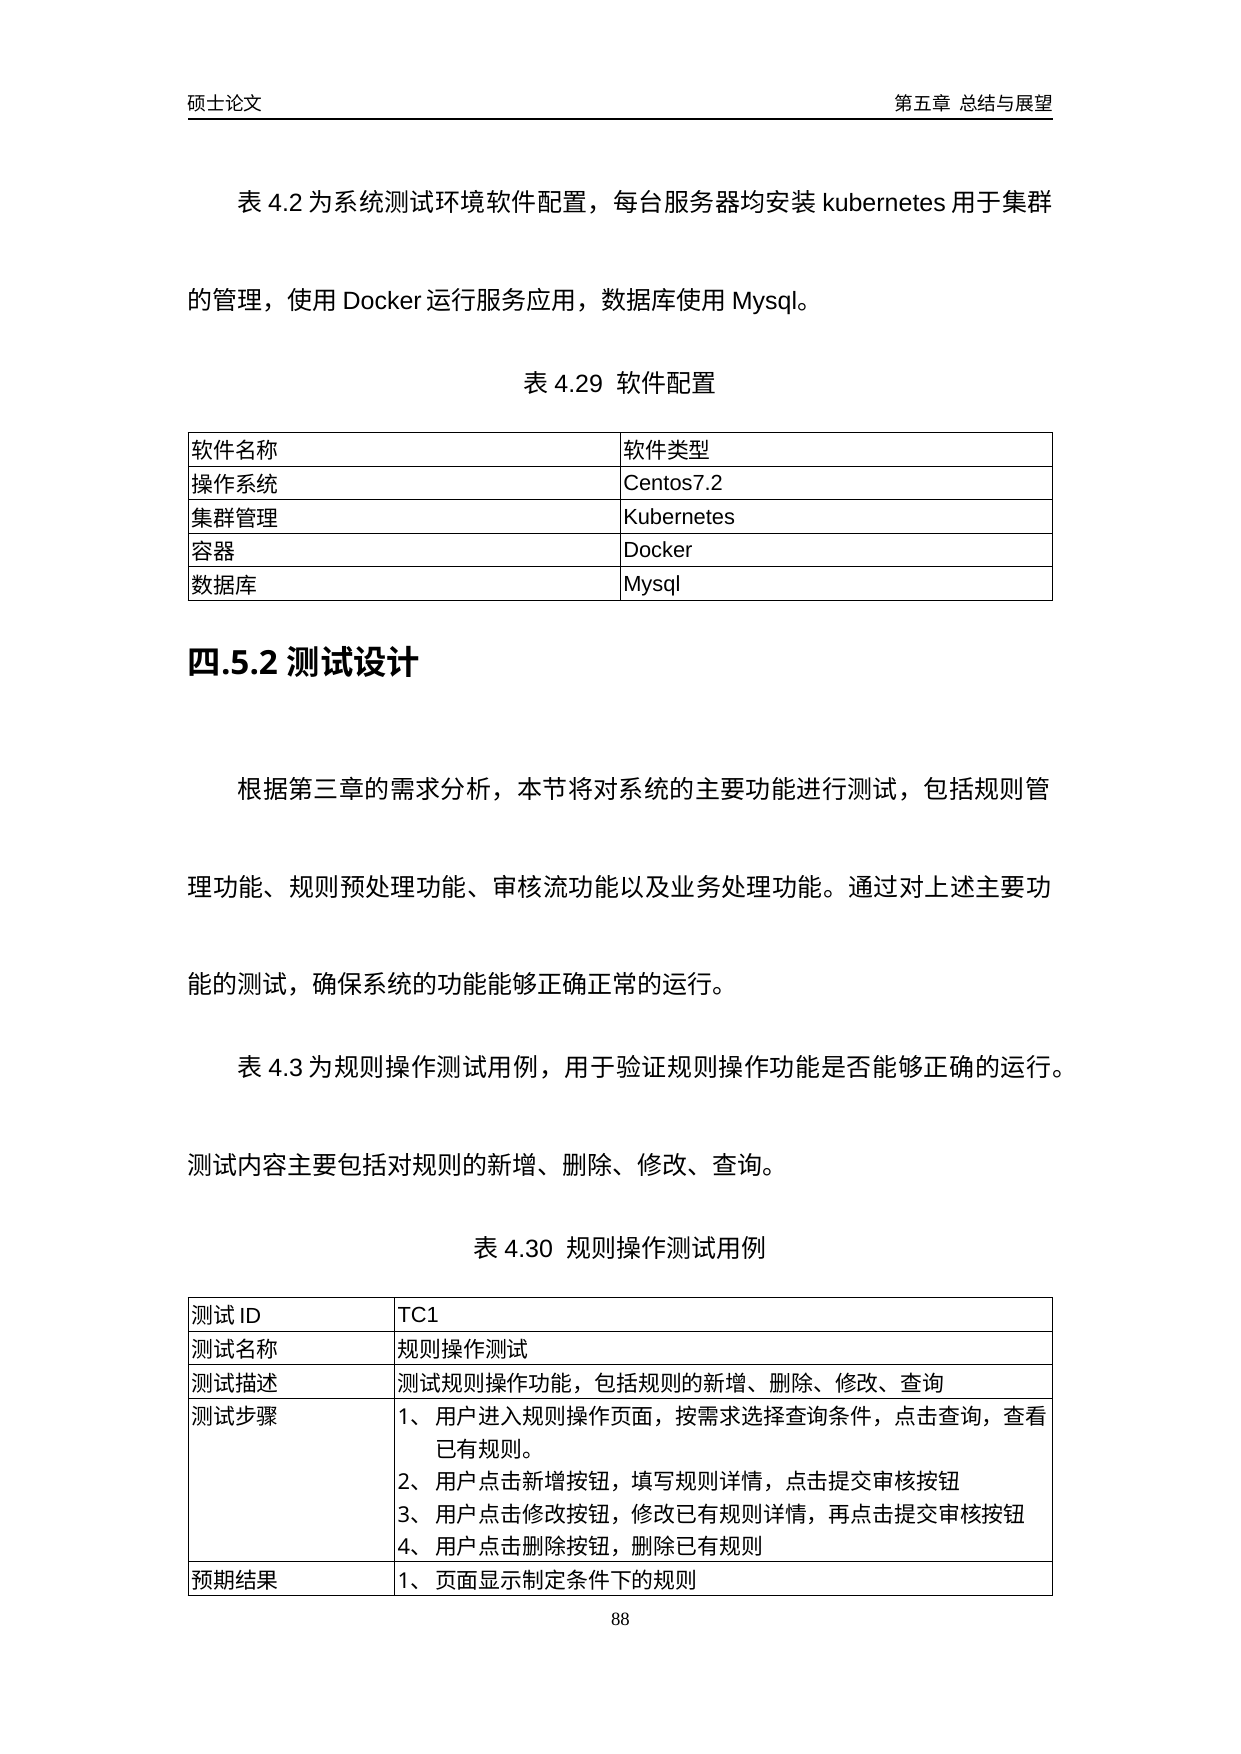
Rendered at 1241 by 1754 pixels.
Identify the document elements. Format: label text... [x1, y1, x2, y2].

table_cell Kubernetes [621, 500, 1052, 533]
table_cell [395, 1562, 1052, 1595]
table_cell 预期结果 [189, 1562, 394, 1595]
table_cell 测试描述 [189, 1365, 394, 1398]
table_cell 用户进入规则操作页面，按需求选择查询条件，点击查询，查看已有规则。 用户点击新增按钮，填写规则详情，点击提交审核按钮 用户点击修改按钮，修改已有规则详情，再点击提交审核按钮 用户点击删除按钮，删除已有规则 [395, 1399, 1052, 1561]
table_header 软件类型 [621, 433, 1052, 466]
table_header 测试ID [189, 1298, 394, 1331]
table_cell 容器 [189, 534, 620, 566]
table_cell 集群管理 [189, 500, 620, 533]
table_header 软件名称 [189, 433, 620, 466]
table_cell Centos7.2 [621, 467, 1052, 499]
table_cell 操作系统 [189, 467, 620, 499]
table_cell 测试步骤 [189, 1399, 394, 1561]
text 表4.3为规则操作测试用例，用于验证规则操作功能是否能够正确的运行。测试内容主要包括对规则的新增、删除、修改、查询。 [187, 1033, 1053, 1196]
table_cell 数据库 [189, 567, 620, 600]
text 根据第三章的需求分析，本节将对系统的主要功能进行测试，包括规则管理功能、规则预处理功能、审核流功能以及业务处理功能。通过对上述主要功能的测试，确保系统的功能能够正确正常的运行。 [187, 755, 1053, 1015]
text 表4.2为系统测试环境软件配置，每台服务器均安装kubernetes用于集群的管理，使用Docker运行服务应用，数据库使用Mysql。 [187, 168, 1053, 331]
table_cell Mysql [621, 567, 1052, 600]
subtitle 测试设计 [187, 628, 1053, 693]
table_cell Docker [621, 534, 1052, 566]
table_cell 测试名称 [189, 1332, 394, 1364]
table_header TC1 [395, 1298, 1052, 1331]
table_cell 测试规则操作功能，包括规则的新增、删除、修改、查询 [395, 1365, 1052, 1398]
table_cell 规则操作测试 [395, 1332, 1052, 1364]
